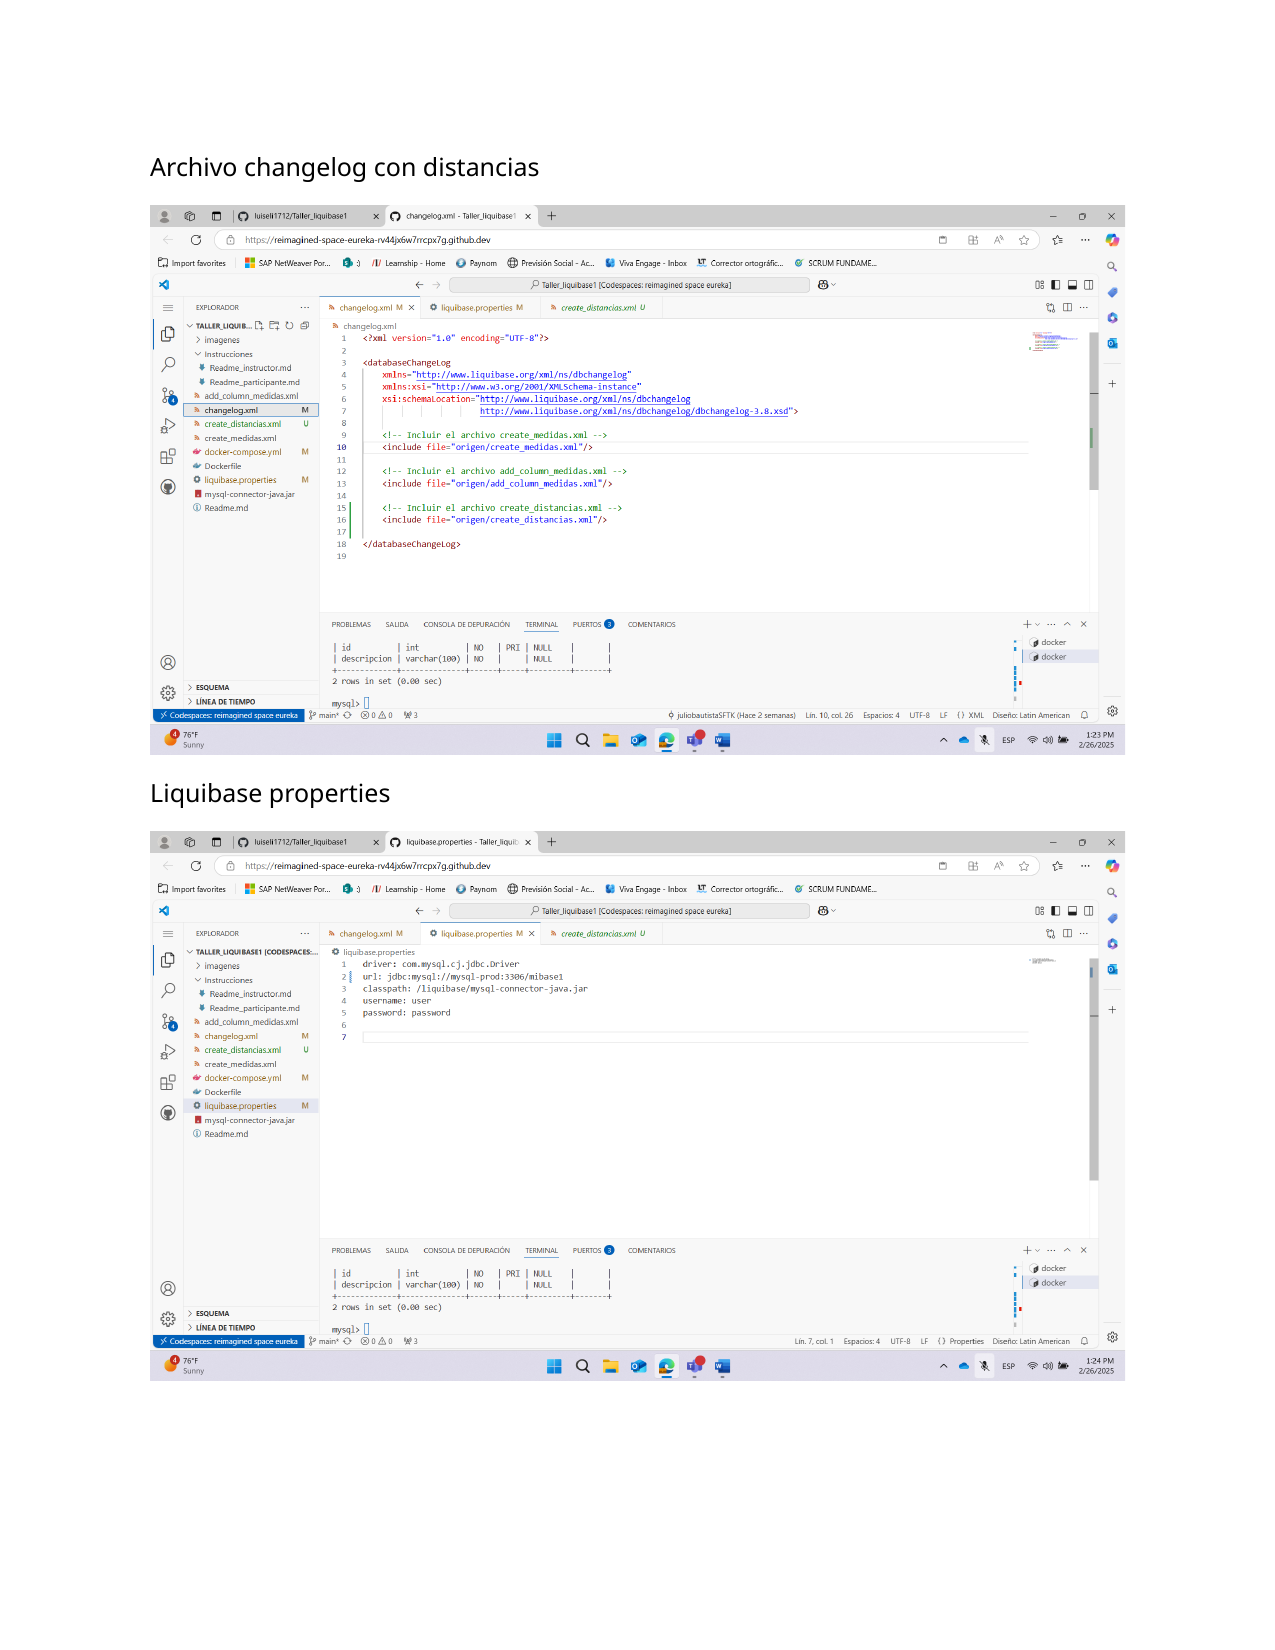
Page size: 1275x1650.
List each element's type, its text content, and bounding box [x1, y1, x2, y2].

text Liquibase properties [150, 776, 1125, 810]
picture [150, 831, 1125, 1381]
picture [150, 205, 1125, 755]
text Archivo changelog con distancias [150, 150, 1125, 184]
